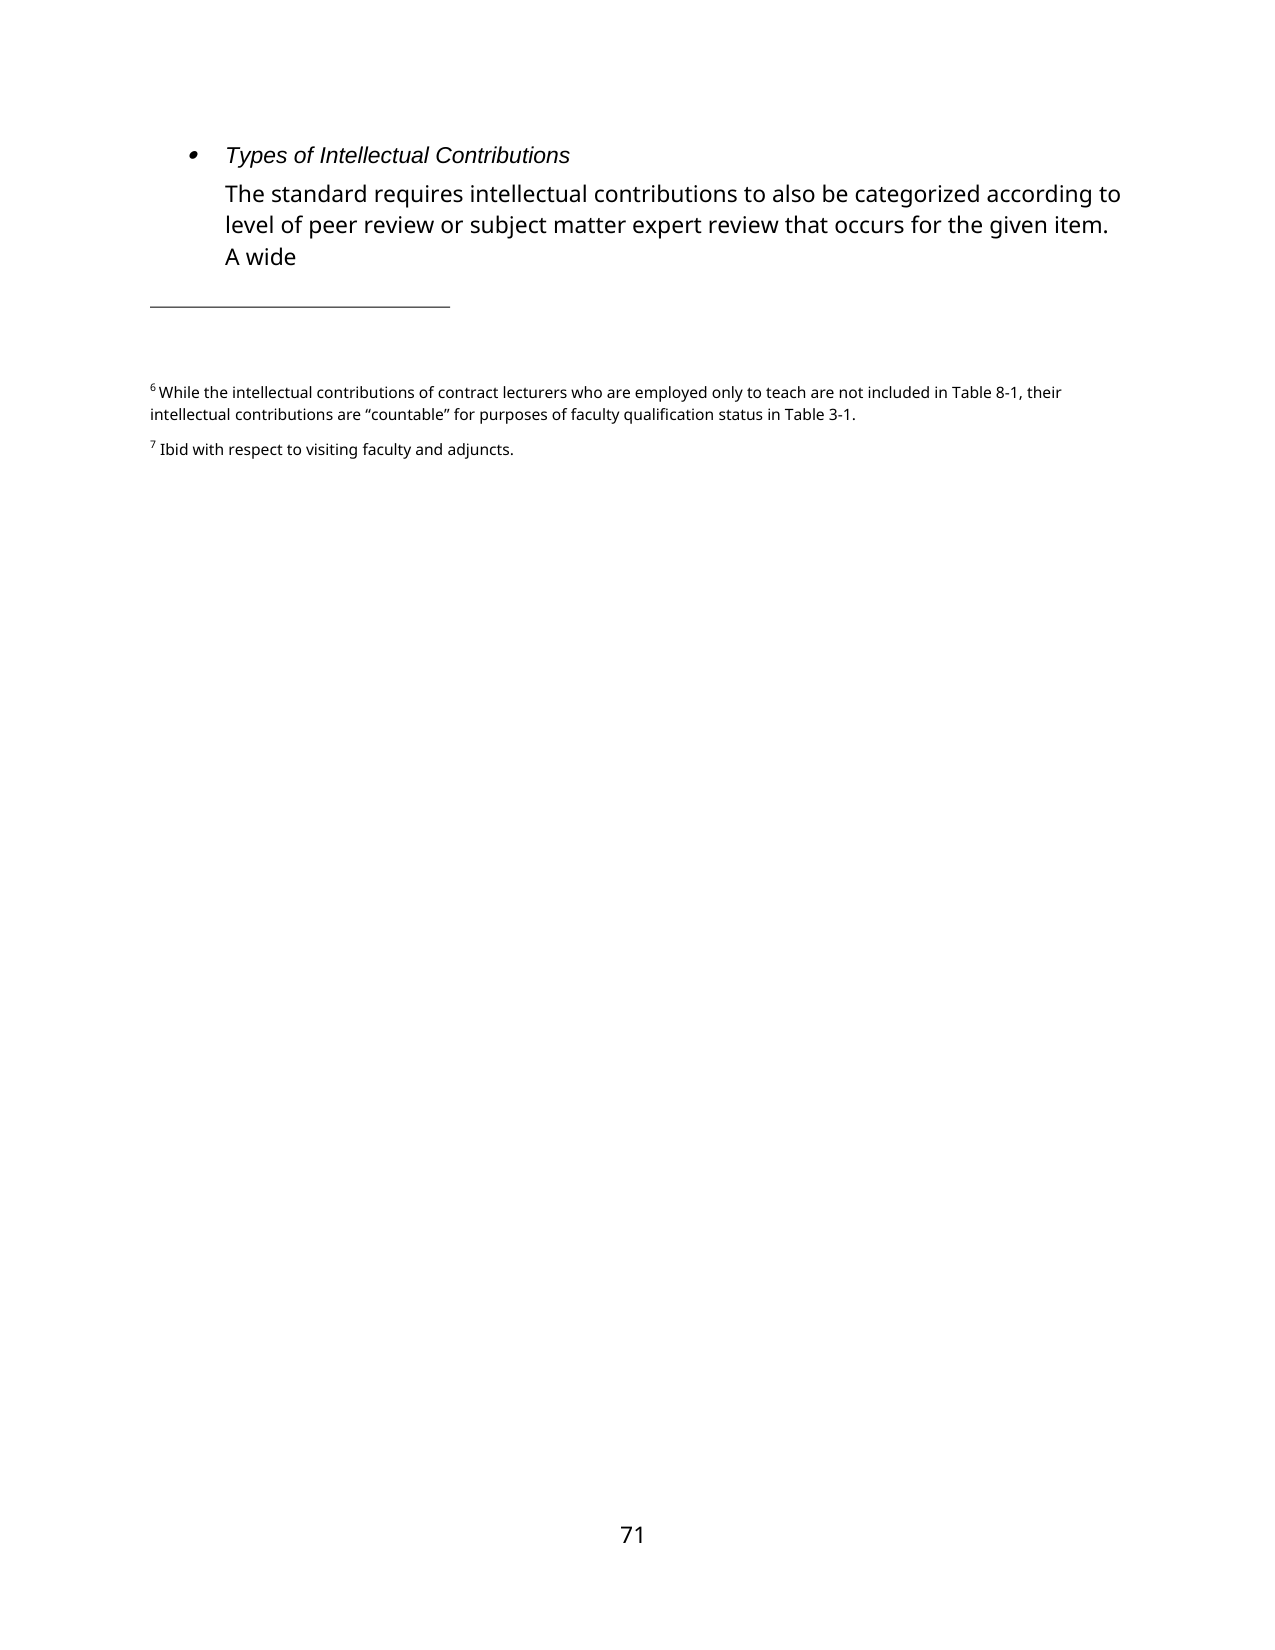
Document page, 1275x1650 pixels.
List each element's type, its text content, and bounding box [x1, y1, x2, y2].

list Types of Intellectual Contributions [187, 142, 1264, 168]
text The standard requires intellectual contributions to also be categorized according to level of peer review or subject matter expert review that occurs for the given item. A wide [225, 178, 1124, 272]
text 7 Ibid with respect to visiting faculty and adjuncts. [150, 437, 1264, 460]
text 6 While the intellectual contributions of contract lecturers who are employed only to teach are not included in Table 8-1, their intellectual contributions are “countable” for purposes of faculty qualification status in Table 3-1. [150, 381, 1083, 425]
